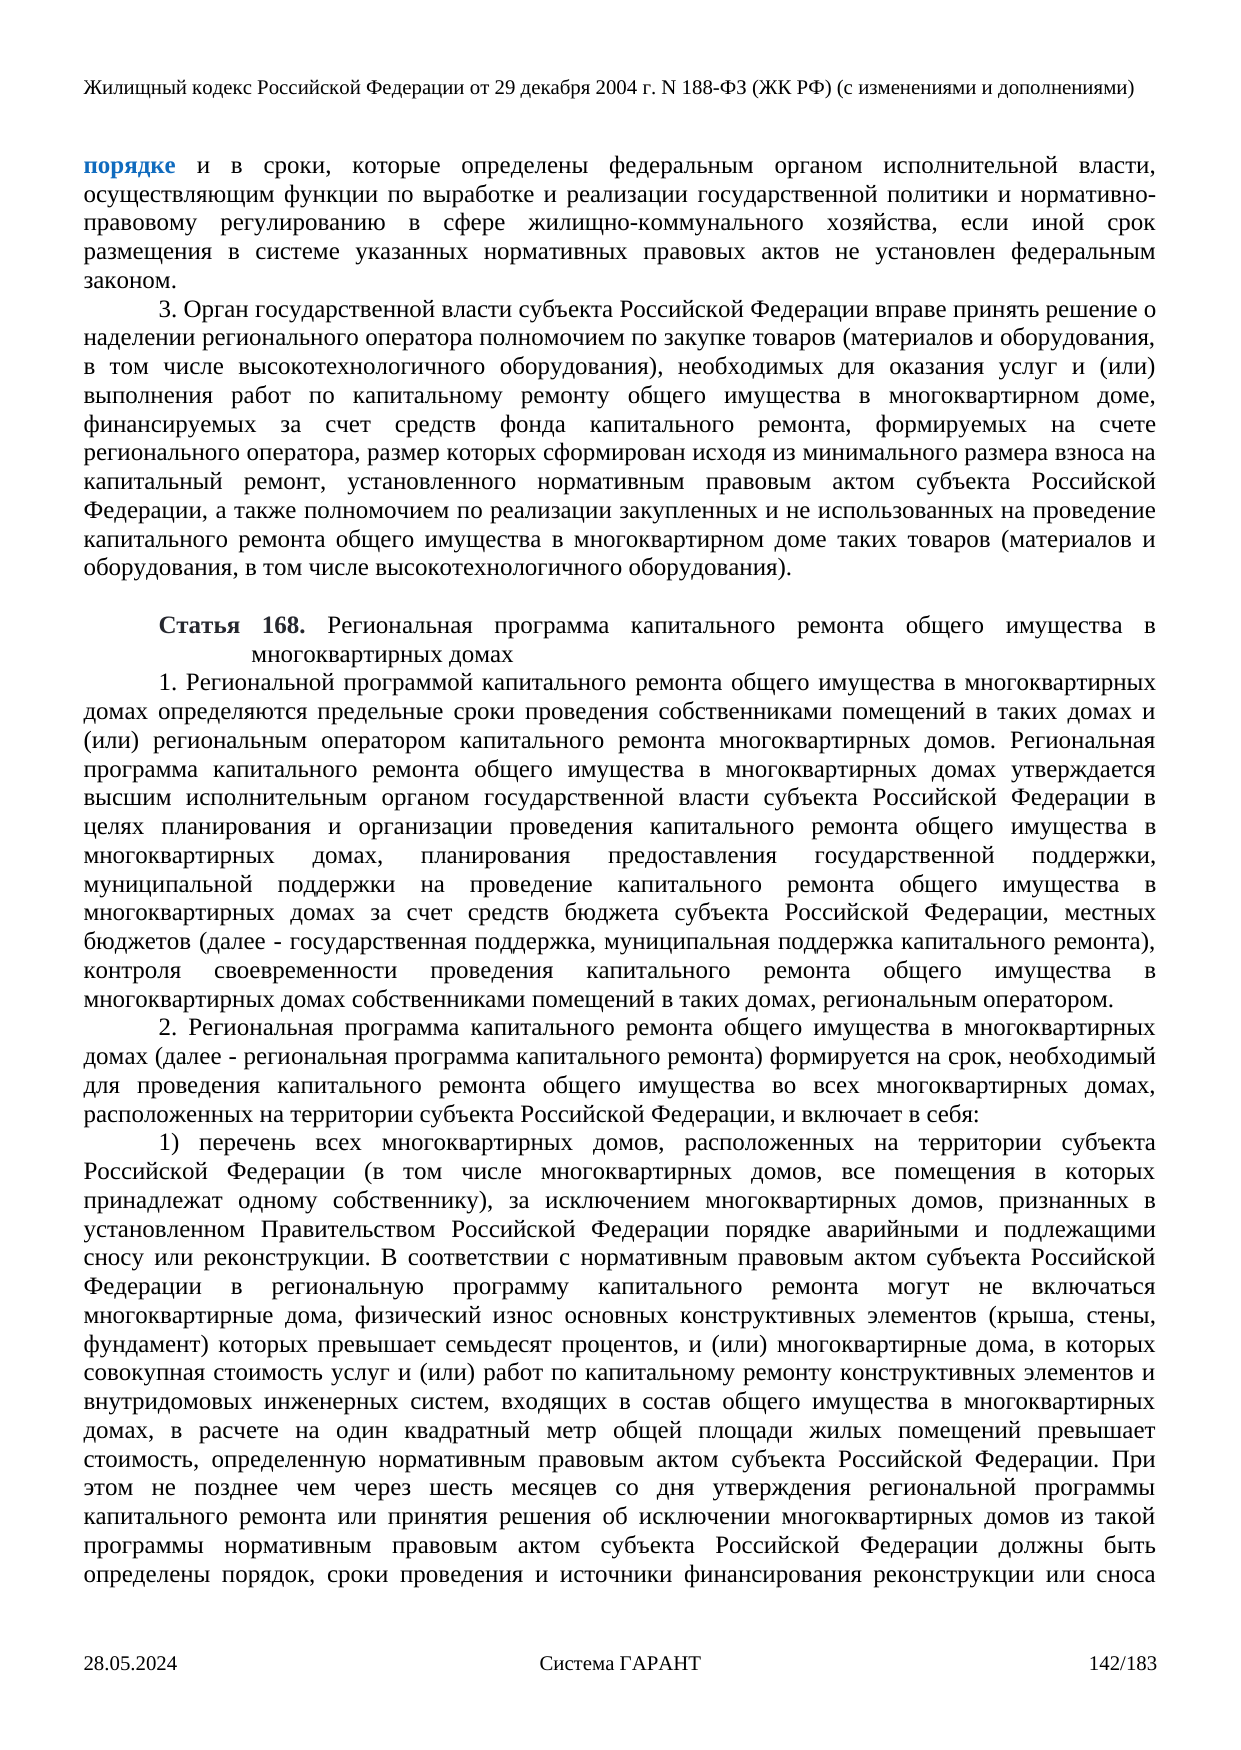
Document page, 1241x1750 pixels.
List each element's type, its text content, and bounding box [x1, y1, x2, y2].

text Статья 168. Региональная программа капитального ремонта общего имущества в многоквартирных домах [158, 610, 1157, 667]
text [83, 150, 1157, 294]
text 3. Орган государственной власти субъекта Российской Федерации вправе принять решение о наделении регионального оператора полномочием по закупке товаров (материалов и оборудования, в том числе высокотехнологичного оборудования), необходимых для оказания услуг и (или) выполнения работ по капитальному ремонту общего имущества в многоквартирном доме, финансируемых за счет средств фонда капитального ремонта, формируемых на счете регионального оператора, размер которых сформирован исходя из минимального размера взноса на капитальный ремонт, установленного нормативным правовым актом субъекта Российской Федерации, а также полномочием по реализации закупленных и не использованных на проведение капитального ремонта общего имущества в многоквартирном доме таких товаров (материалов и оборудования, в том числе высокотехнологичного оборудования). [83, 294, 1157, 581]
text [83, 1127, 1157, 1587]
text 1. Региональной программой капитального ремонта общего имущества в многоквартирных домах определяются предельные сроки проведения собственниками помещений в таких домах и (или) региональным оператором капитального ремонта многоквартирных домов. Региональная программа капитального ремонта общего имущества в многоквартирных домах утверждается высшим исполнительным органом государственной власти субъекта Российской Федерации в целях планирования и организации проведения капитального ремонта общего имущества в многоквартирных домах, планирования предоставления государственной поддержки, муниципальной поддержки на проведение капитального ремонта общего имущества в многоквартирных домах за счет средств бюджета субъекта Российской Федерации, местных бюджетов (далее - государственная поддержка, муниципальная поддержка капитального ремонта), контроля своевременности проведения капитального ремонта общего имущества в многоквартирных домах собственниками помещений в таких домах, региональным оператором. [83, 667, 1157, 1012]
text 2. Региональная программа капитального ремонта общего имущества в многоквартирных домах (далее - региональная программа капитального ремонта) формируется на срок, необходимый для проведения капитального ремонта общего имущества во всех многоквартирных домах, расположенных на территории субъекта Российской Федерации, и включает в себя: [83, 1012, 1157, 1127]
